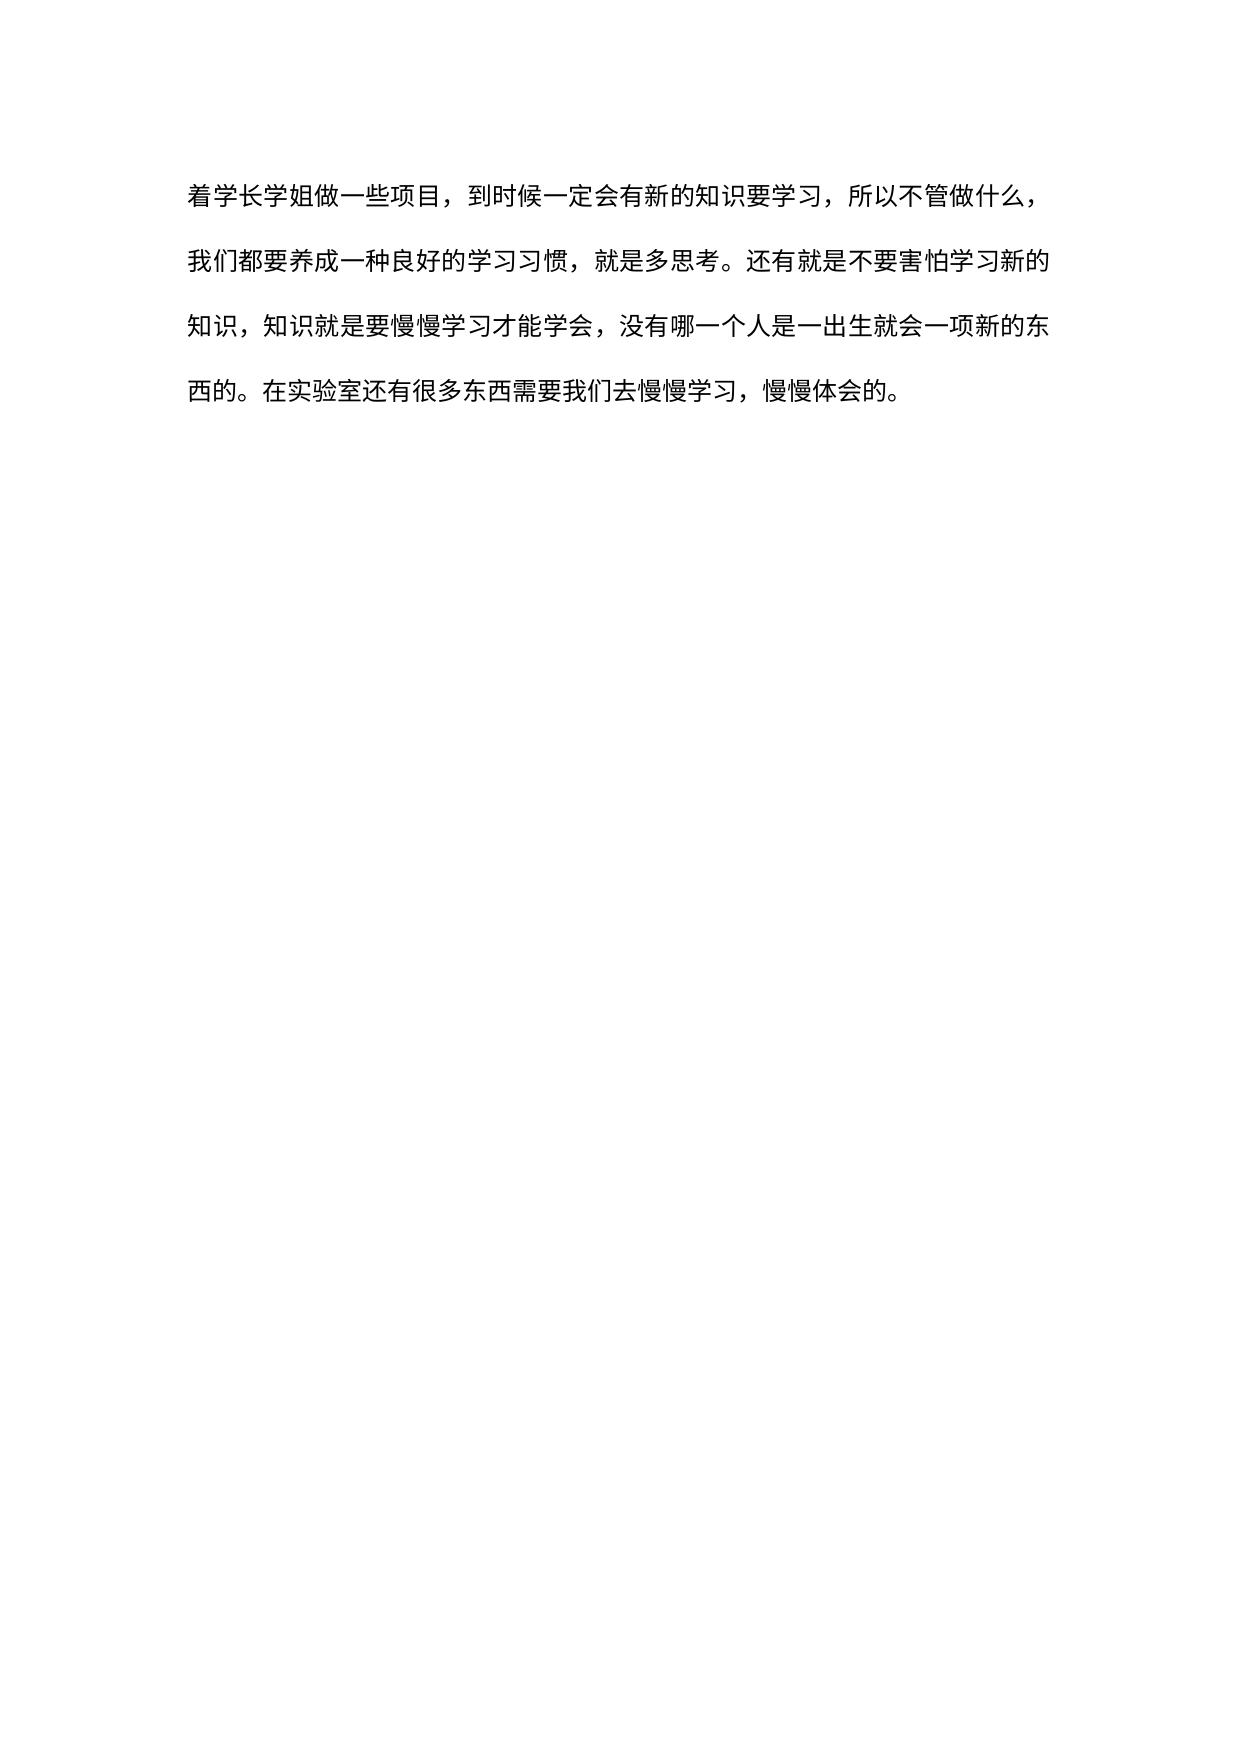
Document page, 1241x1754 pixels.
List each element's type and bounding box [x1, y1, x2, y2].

text [187, 162, 1053, 422]
